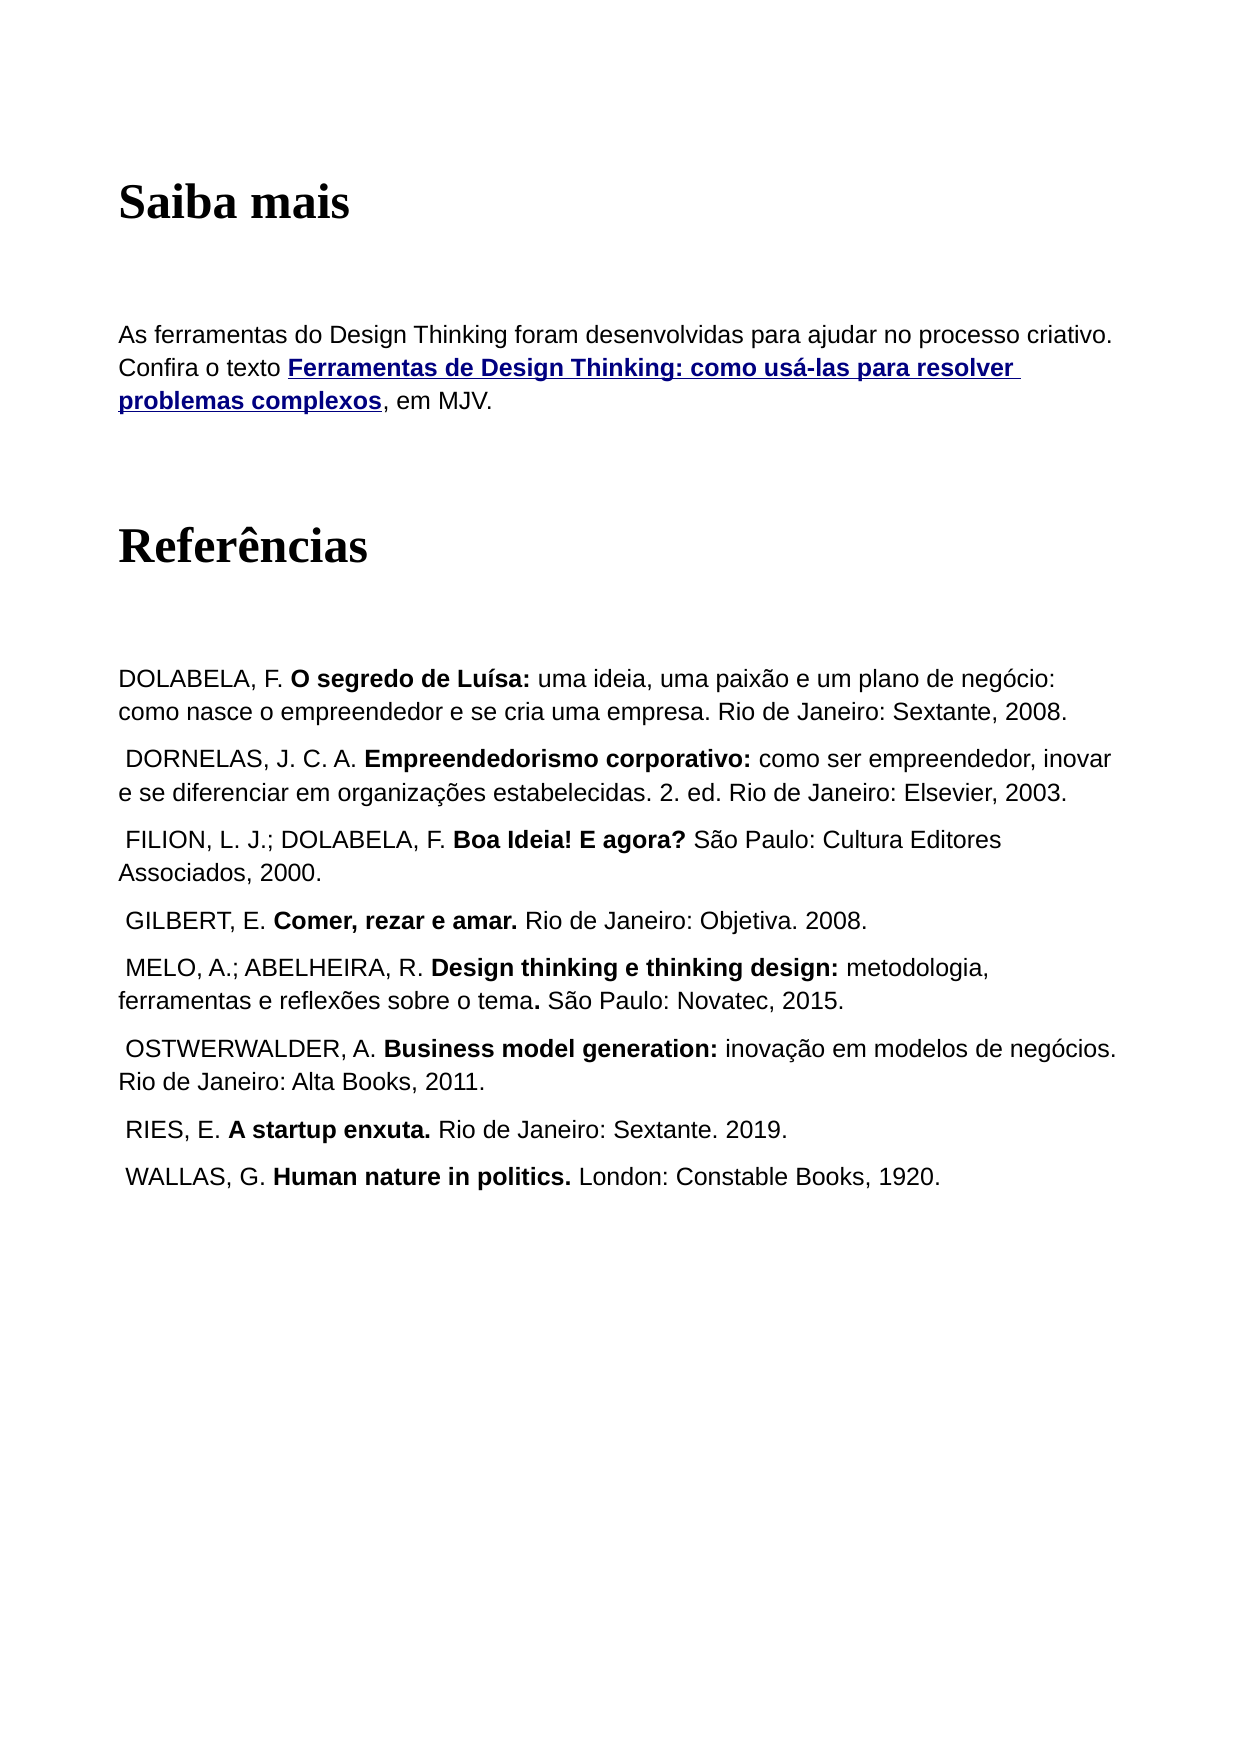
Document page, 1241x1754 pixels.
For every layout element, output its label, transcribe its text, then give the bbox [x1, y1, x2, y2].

text OSTWERWALDER, A. Business model generation: inovação em modelos de negócios. Rio de Janeiro: Alta Books, 2011. [118, 1034, 1122, 1096]
text DORNELAS, J. C. A. Empreendedorismo corporativo: como ser empreendedor, inovar e se diferenciar em organizações estabelecidas. 2. ed. Rio de Janeiro: Elsevier, 2003. [118, 744, 1122, 806]
subtitle Saiba mais [118, 172, 1122, 229]
text As ferramentas do Design Thinking foram desenvolvidas para ajudar no processo criativo. Confira o texto Ferramentas de Design Thinking: como usá-las para resolver problemas complexos, em MJV. [118, 320, 1122, 414]
text MELO, A.; ABELHEIRA, R. Design thinking e thinking design: metodologia, ferramentas e reflexões sobre o tema. São Paulo: Novatec, 2015. [118, 953, 1122, 1015]
text FILION, L. J.; DOLABELA, F. Boa Ideia! E agora? São Paulo: Cultura Editores Associados, 2000. [118, 825, 1122, 887]
text GILBERT, E. Comer, rezar e amar. Rio de Janeiro: Objetiva. 2008. [118, 906, 1122, 934]
text RIES, E. A startup enxuta. Rio de Janeiro: Sextante. 2019. [118, 1114, 1122, 1143]
text DOLABELA, F. O segredo de Luísa: uma ideia, uma paixão e um plano de negócio: como nasce o empreendedor e se cria uma empresa. Rio de Janeiro: Sextante, 2008. [118, 664, 1122, 726]
text WALLAS, G. Human nature in politics. London: Constable Books, 1920. [118, 1162, 1122, 1191]
subtitle Referências [118, 516, 1122, 573]
